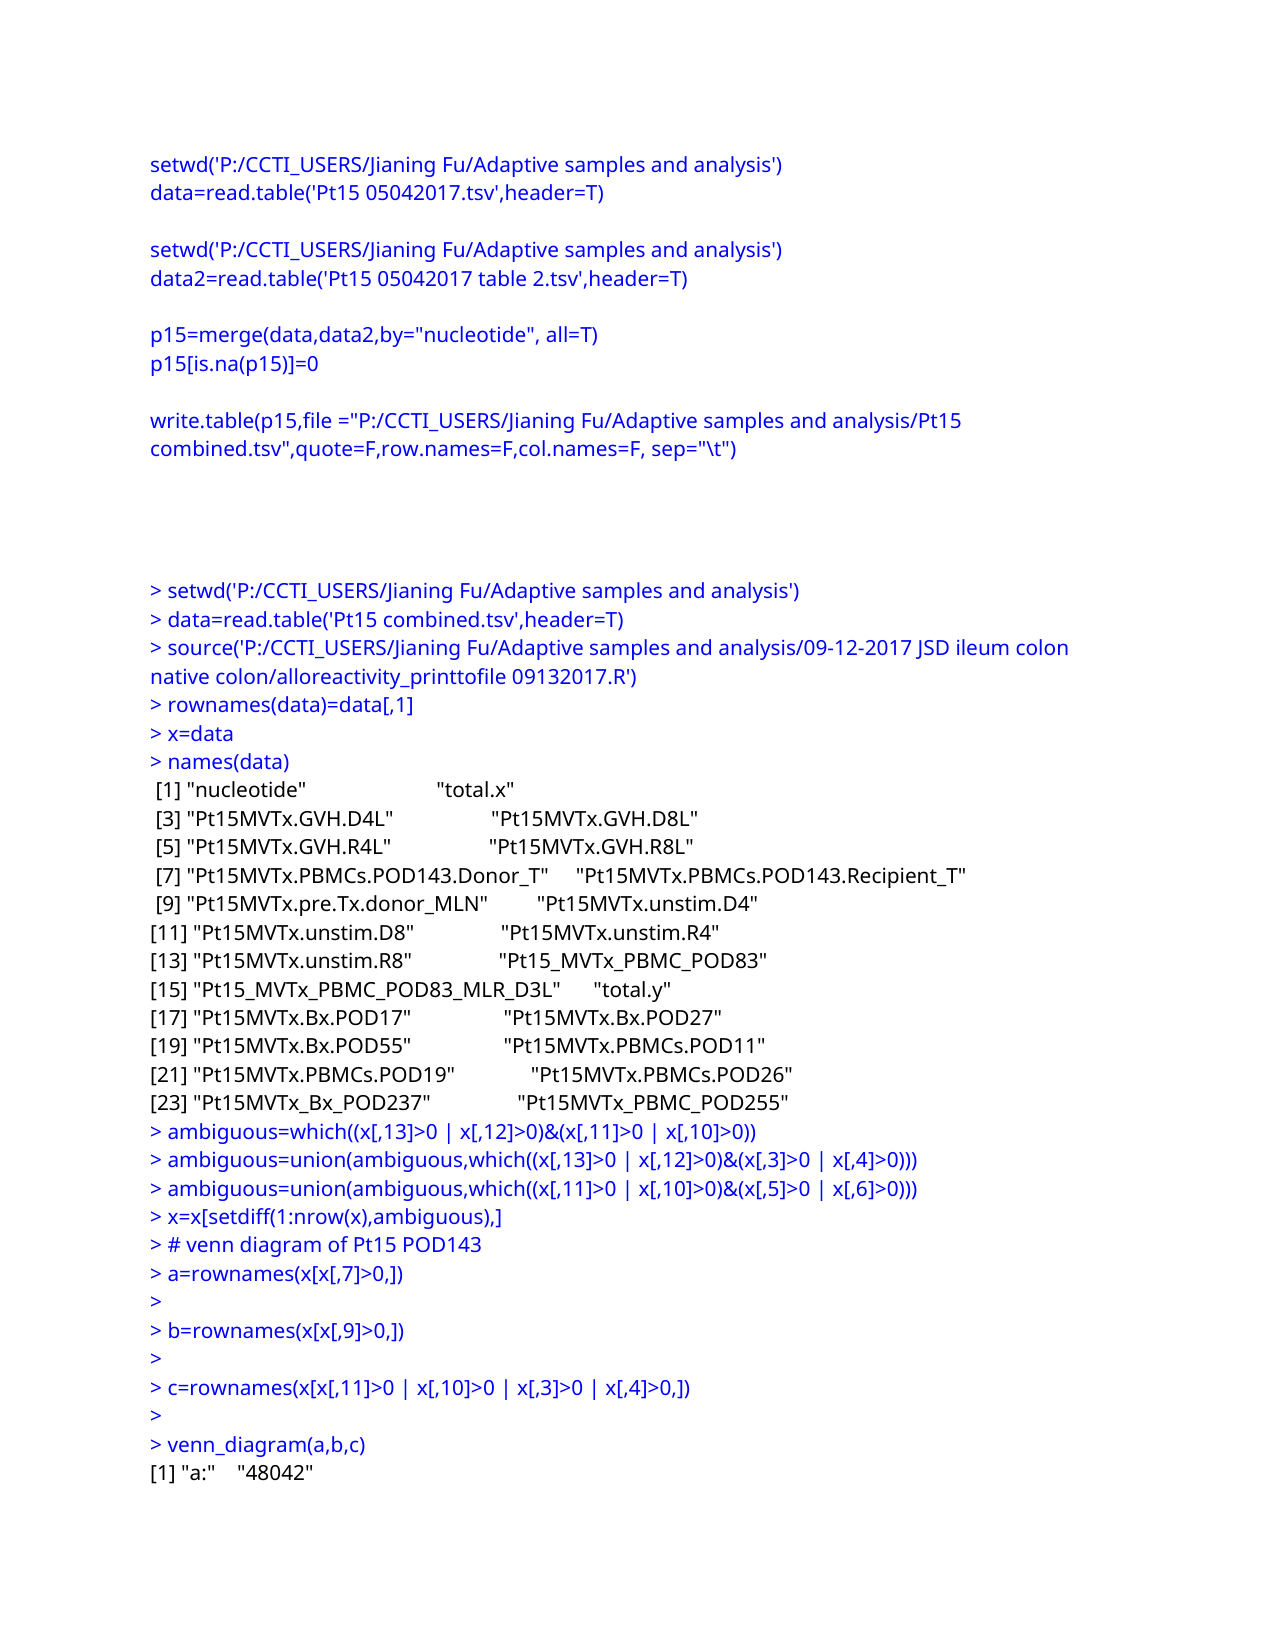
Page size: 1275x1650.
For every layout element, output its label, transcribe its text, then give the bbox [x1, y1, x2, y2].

text > [150, 1401, 1125, 1430]
text [5] "Pt15MVTx.GVH.R4L" "Pt15MVTx.GVH.R8L" [150, 832, 1125, 861]
text [1] "a:" "48042" [150, 1458, 1125, 1487]
text > setwd('P:/CCTI_USERS/Jianing Fu/Adaptive samples and analysis') [150, 577, 1125, 605]
text [23] "Pt15MVTx_Bx_POD237" "Pt15MVTx_PBMC_POD255" [150, 1088, 1125, 1117]
text > names(data) [150, 747, 1125, 776]
text p15=merge(data,data2,by="nucleotide", all=T) [150, 321, 1125, 349]
text > x=x[setdiff(1:nrow(x),ambiguous),] [150, 1202, 1125, 1231]
text p15[is.na(p15)]=0 [150, 349, 1125, 377]
text setwd('P:/CCTI_USERS/Jianing Fu/Adaptive samples and analysis') [150, 235, 1125, 264]
text > ambiguous=union(ambiguous,which((x[,13]>0 | x[,12]>0)&(x[,3]>0 | x[,4]>0))) [150, 1145, 1125, 1174]
text [21] "Pt15MVTx.PBMCs.POD19" "Pt15MVTx.PBMCs.POD26" [150, 1060, 1125, 1088]
text > ambiguous=union(ambiguous,which((x[,11]>0 | x[,10]>0)&(x[,5]>0 | x[,6]>0))) [150, 1174, 1125, 1202]
text [7] "Pt15MVTx.PBMCs.POD143.Donor_T" "Pt15MVTx.PBMCs.POD143.Recipient_T" [150, 861, 1125, 889]
text > venn_diagram(a,b,c) [150, 1430, 1125, 1458]
text > a=rownames(x[x[,7]>0,]) [150, 1259, 1125, 1287]
text [9] "Pt15MVTx.pre.Tx.donor_MLN" "Pt15MVTx.unstim.D4" [150, 889, 1125, 918]
text > x=data [150, 719, 1125, 747]
text [3] "Pt15MVTx.GVH.D4L" "Pt15MVTx.GVH.D8L" [150, 804, 1125, 832]
text > [150, 1287, 1125, 1316]
text > [150, 1344, 1125, 1373]
text write.table(p15,file ="P:/CCTI_USERS/Jianing Fu/Adaptive samples and analysis/Pt15 combined.tsv",quote=F,row.names=F,col.names=F, sep="\t") [150, 406, 1125, 463]
text [19] "Pt15MVTx.Bx.POD55" "Pt15MVTx.PBMCs.POD11" [150, 1032, 1125, 1060]
text [15] "Pt15_MVTx_PBMC_POD83_MLR_D3L" "total.y" [150, 975, 1125, 1003]
text [1] "nucleotide" "total.x" [150, 776, 1125, 804]
text setwd('P:/CCTI_USERS/Jianing Fu/Adaptive samples and analysis') [150, 150, 1125, 178]
text data=read.table('Pt15 05042017.tsv',header=T) [150, 178, 1125, 207]
text [17] "Pt15MVTx.Bx.POD17" "Pt15MVTx.Bx.POD27" [150, 1003, 1125, 1032]
text > rownames(data)=data[,1] [150, 690, 1125, 719]
text > # venn diagram of Pt15 POD143 [150, 1231, 1125, 1259]
text > c=rownames(x[x[,11]>0 | x[,10]>0 | x[,3]>0 | x[,4]>0,]) [150, 1373, 1125, 1401]
text > ambiguous=which((x[,13]>0 | x[,12]>0)&(x[,11]>0 | x[,10]>0)) [150, 1117, 1125, 1145]
text > data=read.table('Pt15 combined.tsv',header=T) [150, 605, 1125, 633]
text data2=read.table('Pt15 05042017 table 2.tsv',header=T) [150, 264, 1125, 292]
text [11] "Pt15MVTx.unstim.D8" "Pt15MVTx.unstim.R4" [150, 918, 1125, 946]
text [13] "Pt15MVTx.unstim.R8" "Pt15_MVTx_PBMC_POD83" [150, 946, 1125, 975]
text > b=rownames(x[x[,9]>0,]) [150, 1316, 1125, 1344]
text > source('P:/CCTI_USERS/Jianing Fu/Adaptive samples and analysis/09-12-2017 JSD ileum colon native colon/alloreactivity_printtofile 09132017.R') [150, 633, 1125, 690]
